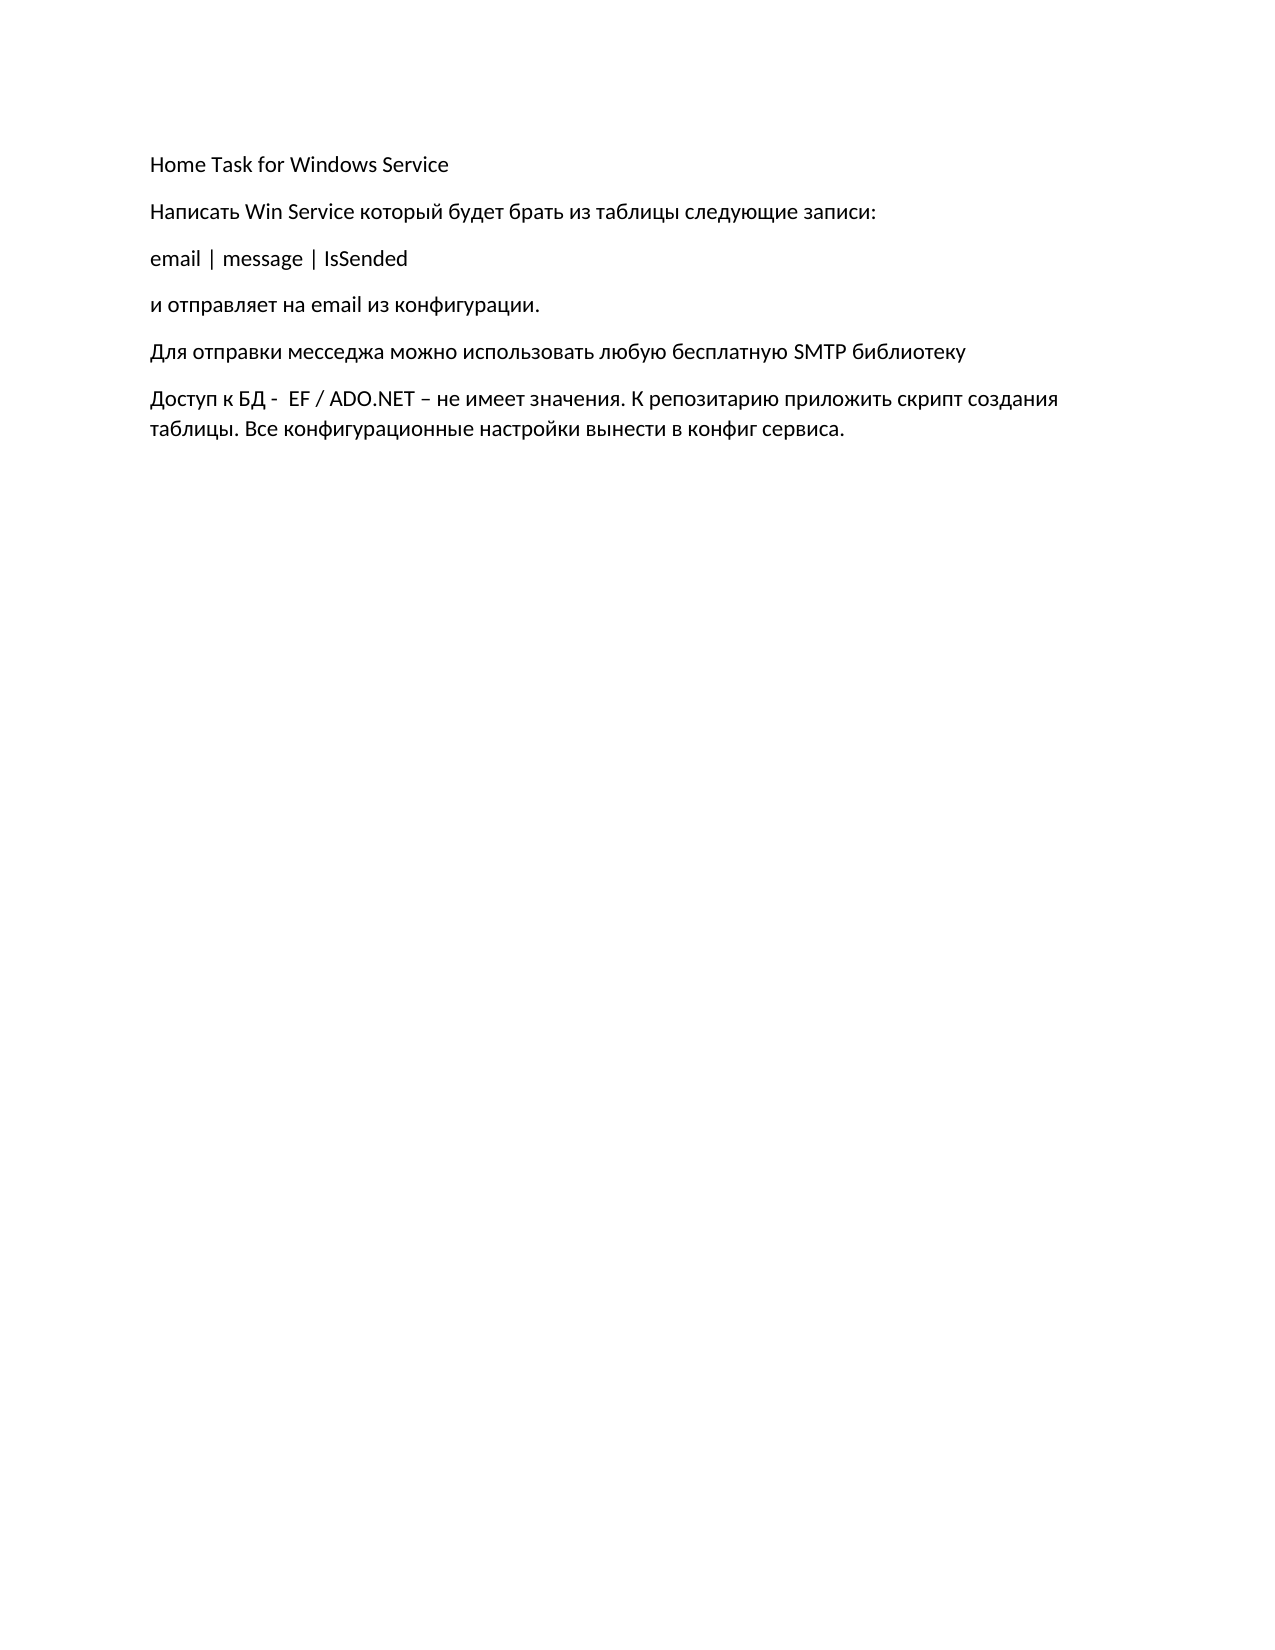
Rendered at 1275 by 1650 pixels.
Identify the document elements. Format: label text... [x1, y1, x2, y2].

text email | message | IsSended [150, 244, 1125, 272]
text Доступ к БД - EF / ADO.NET – не имеет значения. К репозитарию приложить скрипт создания таблицы. Все конфигурационные настройки вынести в конфиг сервиса. [150, 384, 1125, 443]
text и отправляет на email из конфигурации. [150, 291, 1125, 319]
text Для отправки месседжа можно использовать любую бесплатную SMTP библиотеку [150, 337, 1125, 366]
text Home Task for Windows Service [150, 150, 1125, 178]
text Написать Win Service который будет брать из таблицы следующие записи: [150, 197, 1125, 225]
